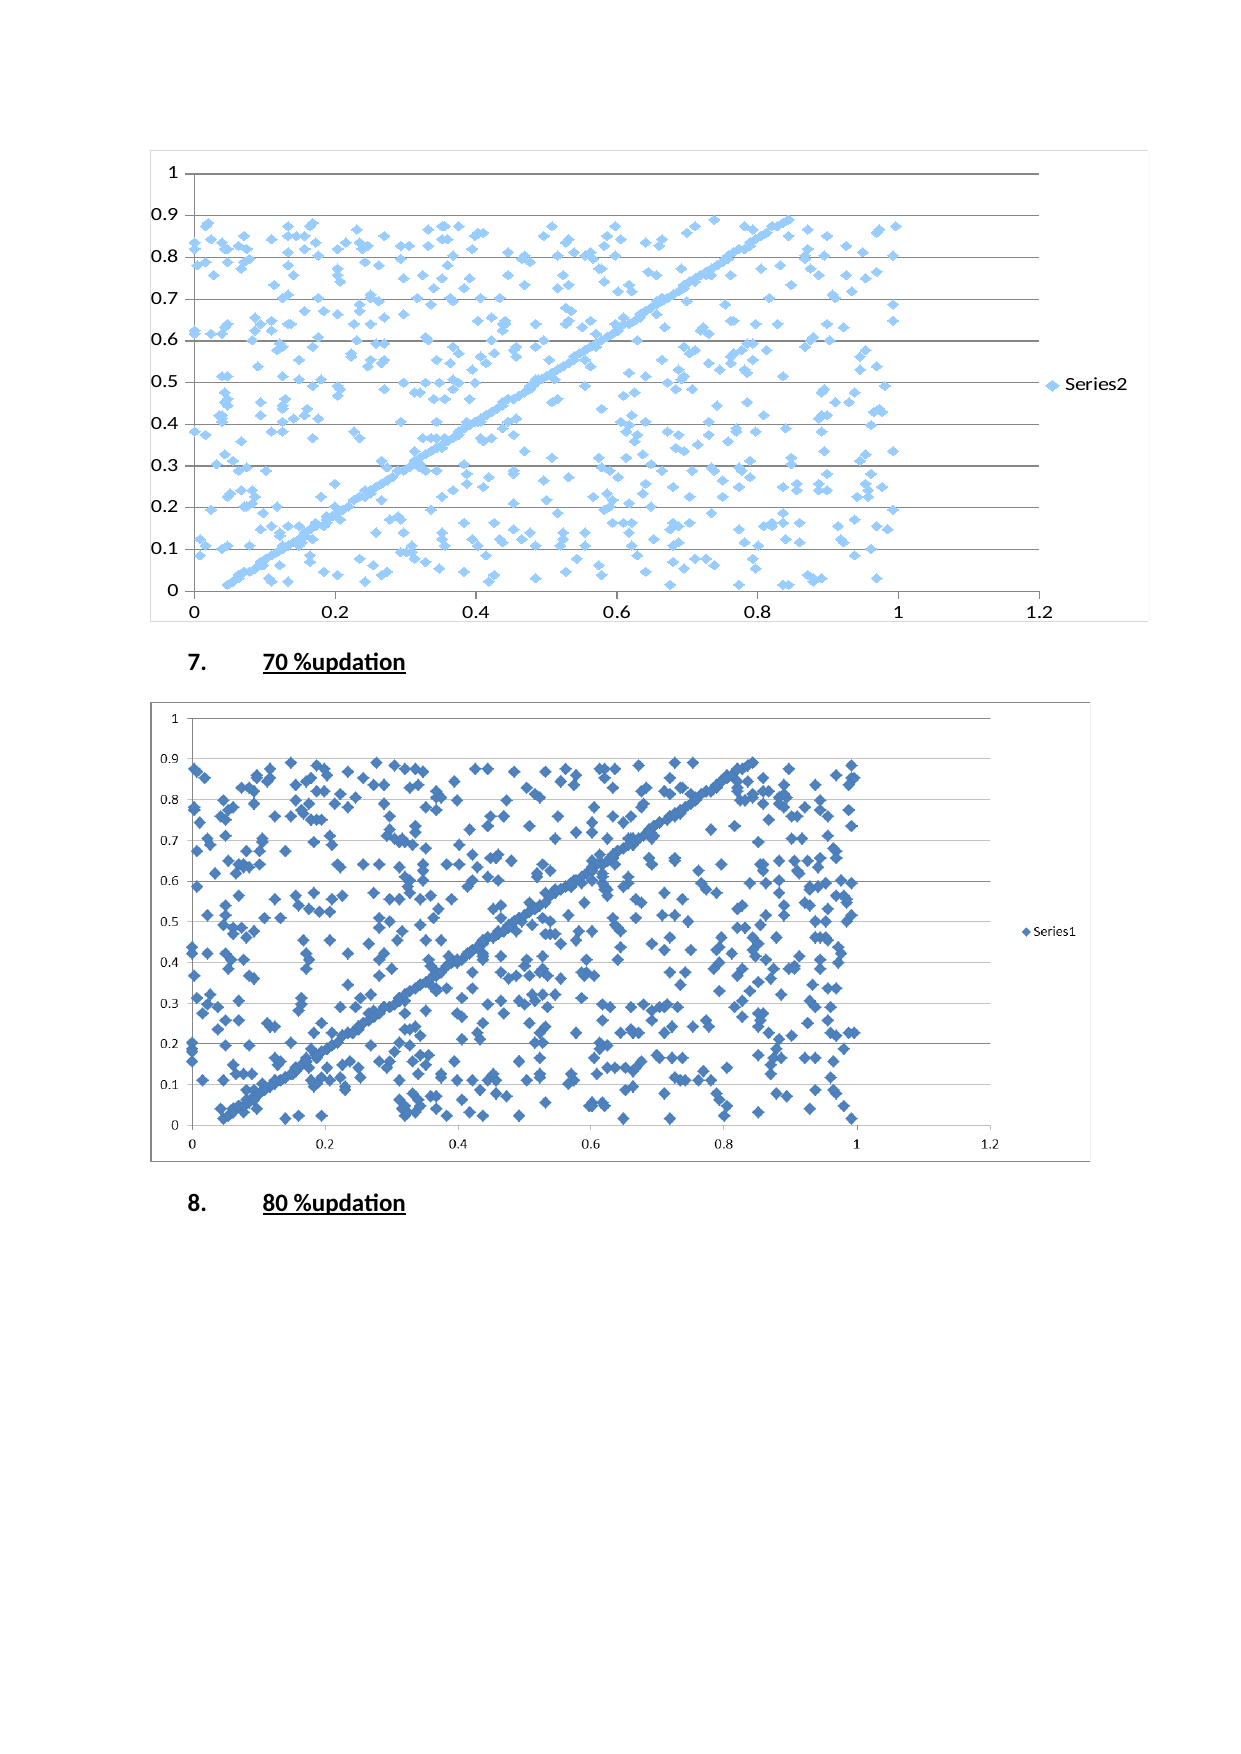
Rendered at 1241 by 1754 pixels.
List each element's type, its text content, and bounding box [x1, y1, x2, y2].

list 70 %updation [187, 646, 1090, 677]
list 80 %updation [187, 1187, 1090, 1218]
picture [150, 702, 1091, 1162]
